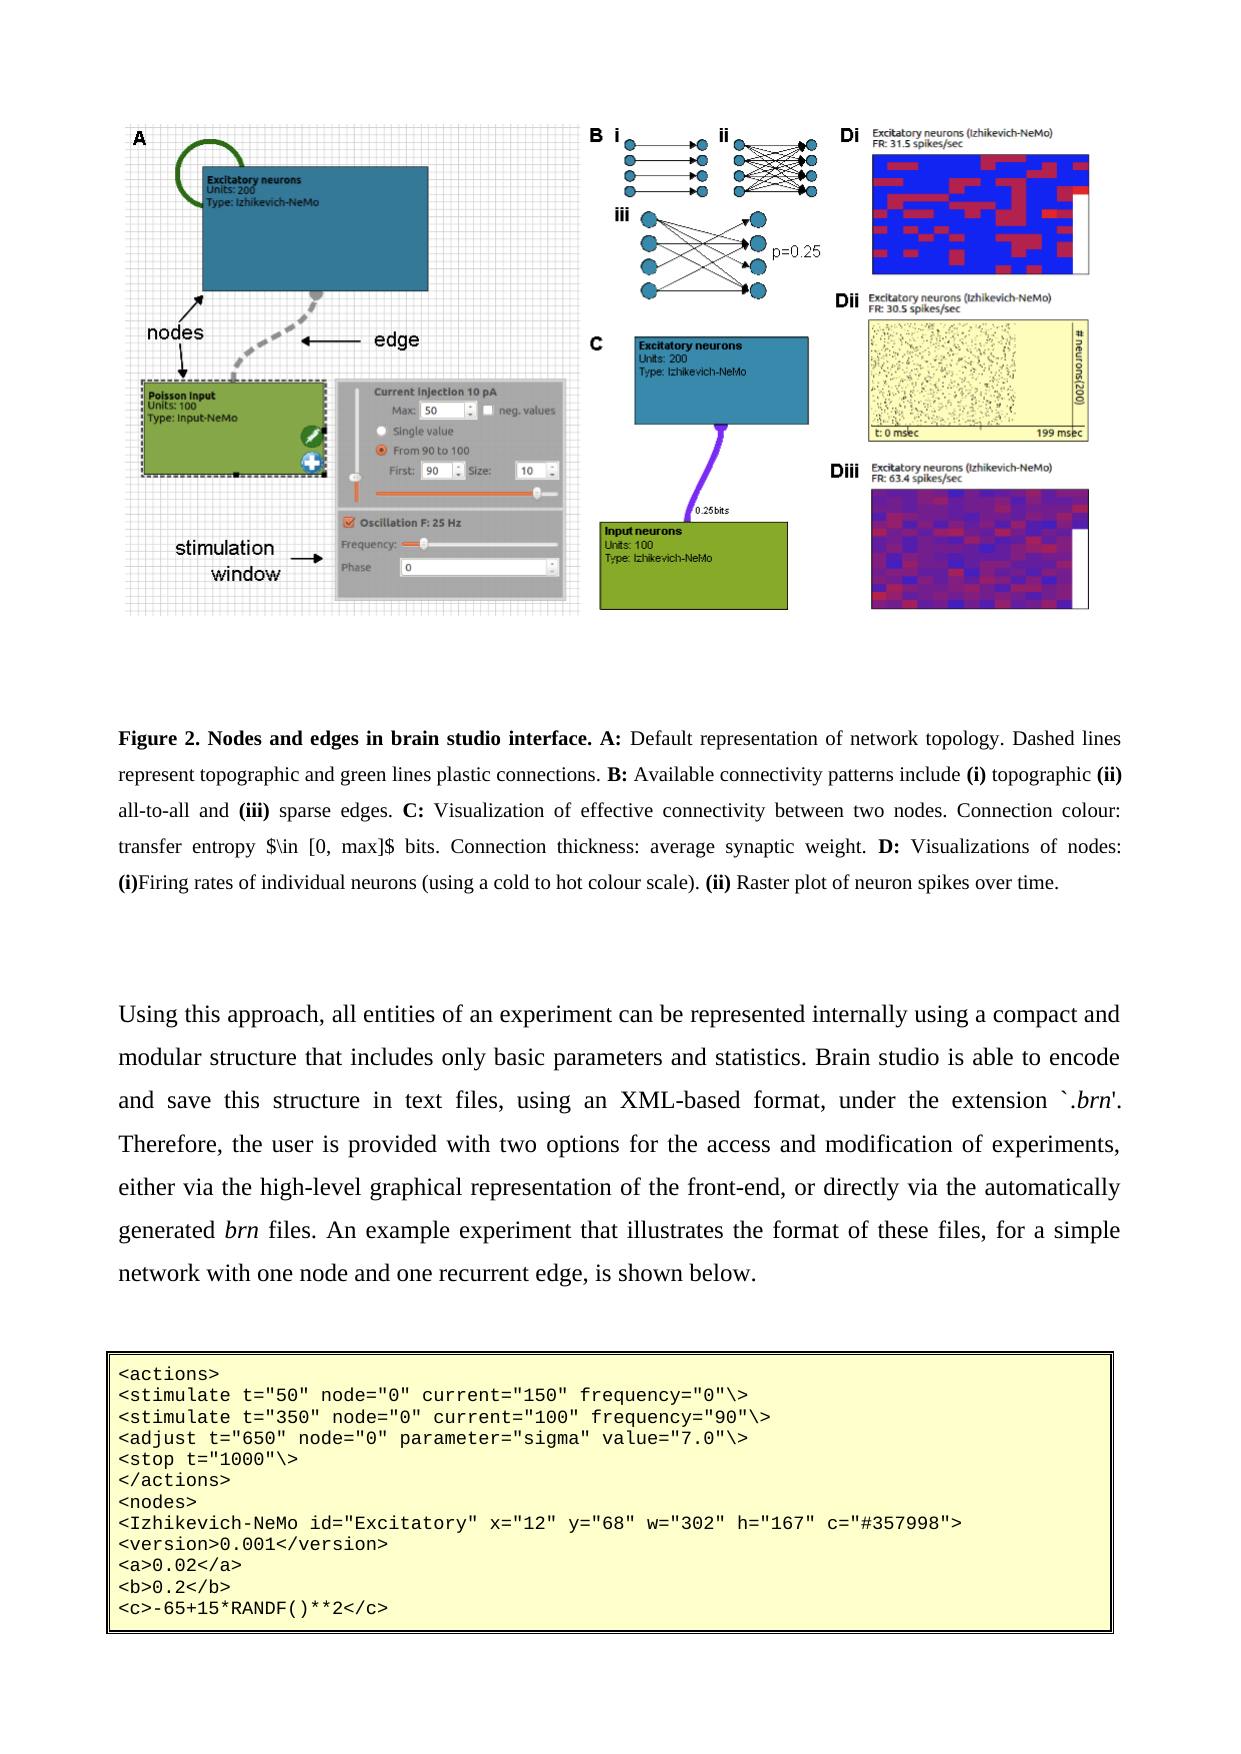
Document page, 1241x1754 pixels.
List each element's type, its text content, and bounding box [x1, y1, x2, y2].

picture [118, 118, 1121, 619]
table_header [110, 1355, 1110, 1630]
text Using this approach, all entities of an experiment can be represented internally using a compact and modular structure that includes only basic parameters and statistics. Brain studio is able to encode and save this structure in text files, using an XML-based format, under the extension `.brn'. Therefore, the user is provided with two options for the access and modification of experiments, either via the high-level graphical representation of the front-end, or directly via the automatically generated brn files. An example experiment that illustrates the format of these files, for a simple network with one node and one recurrent edge, is shown below. [118, 999, 1122, 1287]
text Figure 2. Nodes and edges in brain studio interface. A: Default representation of network topology. Dashed lines represent topographic and green lines plastic connections. B: Available connectivity patterns include (i) topographic (ii) all-to-all and (iii) sparse edges. C: Visualization of effective connectivity between two nodes. Connection colour: transfer entropy $\in [0, max]$ bits. Connection thickness: average synaptic weight. D: Visualizations of nodes: (i)Firing rates of individual neurons (using a cold to hot colour scale). (ii) Raster plot of neuron spikes over time. [118, 726, 1122, 894]
